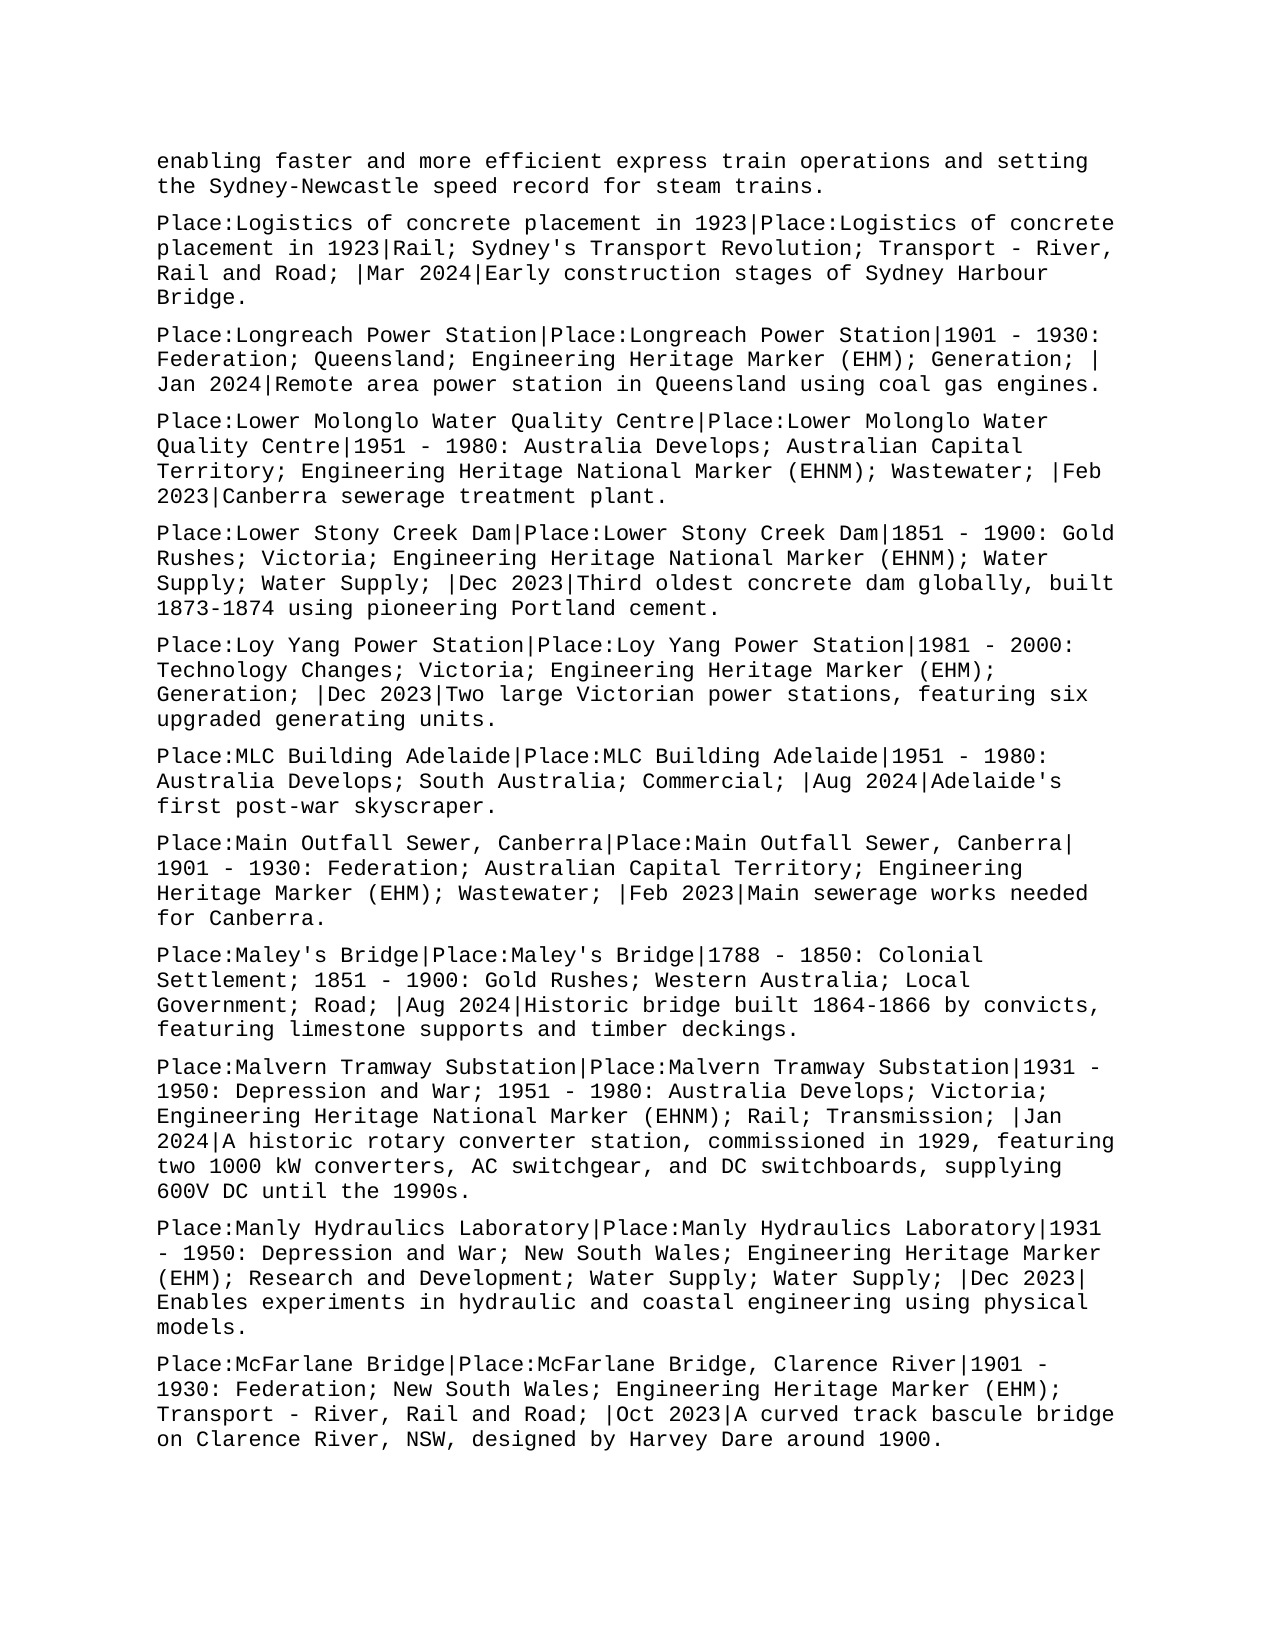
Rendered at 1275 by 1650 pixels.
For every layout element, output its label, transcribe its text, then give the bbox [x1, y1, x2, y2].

text Place:Maley's Bridge|Place:Maley's Bridge|1788 - 1850: Colonial Settlement; 1851 - 1900: Gold Rushes; Western Australia; Local Government; Road; |Aug 2024|Historic bridge built 1864-1866 by convicts, featuring limestone supports and timber deckings. [156, 944, 1118, 1043]
text Place:Logistics of concrete placement in 1923|Place:Logistics of concrete placement in 1923|Rail; Sydney's Transport Revolution; Transport - River, Rail and Road; |Mar 2024|Early construction stages of Sydney Harbour Bridge. [156, 212, 1118, 311]
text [156, 150, 1118, 199]
text Place:Manly Hydraulics Laboratory|Place:Manly Hydraulics Laboratory|1931 - 1950: Depression and War; New South Wales; Engineering Heritage Marker (EHM); Research and Development; Water Supply; Water Supply; |Dec 2023|Enables experiments in hydraulic and coastal engineering using physical models. [156, 1217, 1118, 1341]
text Place:McFarlane Bridge|Place:McFarlane Bridge, Clarence River|1901 - 1930: Federation; New South Wales; Engineering Heritage Marker (EHM); Transport - River, Rail and Road; |Oct 2023|A curved track bascule bridge on Clarence River, NSW, designed by Harvey Dare around 1900. [156, 1353, 1118, 1453]
text Place:Lower Molonglo Water Quality Centre|Place:Lower Molonglo Water Quality Centre|1951 - 1980: Australia Develops; Australian Capital Territory; Engineering Heritage National Marker (EHNM); Wastewater; |Feb 2023|Canberra sewerage treatment plant. [156, 411, 1118, 510]
text Place:Lower Stony Creek Dam|Place:Lower Stony Creek Dam|1851 - 1900: Gold Rushes; Victoria; Engineering Heritage National Marker (EHNM); Water Supply; Water Supply; |Dec 2023|Third oldest concrete dam globally, built 1873-1874 using pioneering Portland cement. [156, 522, 1118, 621]
text Place:Main Outfall Sewer, Canberra|Place:Main Outfall Sewer, Canberra|1901 - 1930: Federation; Australian Capital Territory; Engineering Heritage Marker (EHM); Wastewater; |Feb 2023|Main sewerage works needed for Canberra. [156, 832, 1118, 932]
text Place:MLC Building Adelaide|Place:MLC Building Adelaide|1951 - 1980: Australia Develops; South Australia; Commercial; |Aug 2024|Adelaide's first post-war skyscraper. [156, 746, 1118, 820]
text Place:Loy Yang Power Station|Place:Loy Yang Power Station|1981 - 2000: Technology Changes; Victoria; Engineering Heritage Marker (EHM); Generation; |Dec 2023|Two large Victorian power stations, featuring six upgraded generating units. [156, 634, 1118, 733]
text Place:Malvern Tramway Substation|Place:Malvern Tramway Substation|1931 - 1950: Depression and War; 1951 - 1980: Australia Develops; Victoria; Engineering Heritage National Marker (EHNM); Rail; Transmission; |Jan 2024|A historic rotary converter station, commissioned in 1929, featuring two 1000 kW converters, AC switchgear, and DC switchboards, supplying 600V DC until the 1990s. [156, 1056, 1118, 1204]
text Place:Longreach Power Station|Place:Longreach Power Station|1901 - 1930: Federation; Queensland; Engineering Heritage Marker (EHM); Generation; |Jan 2024|Remote area power station in Queensland using coal gas engines. [156, 324, 1118, 398]
